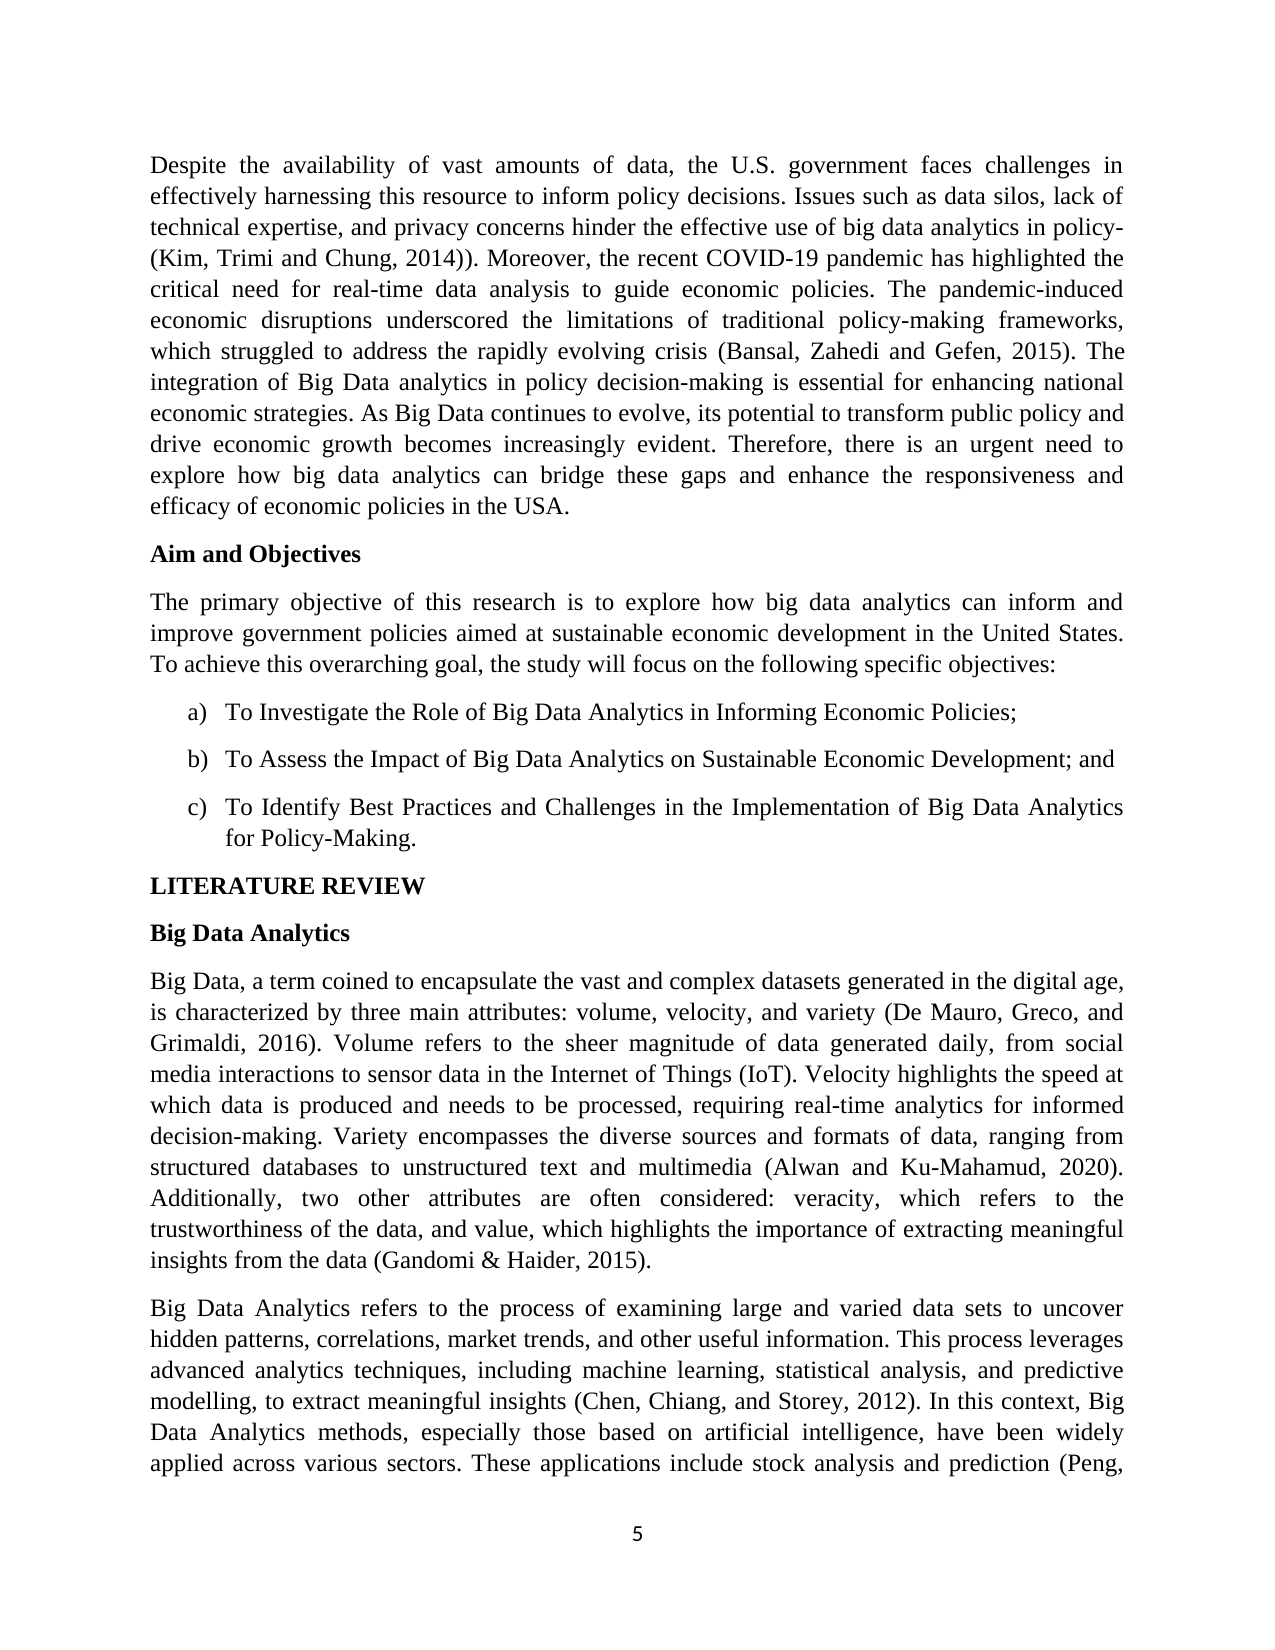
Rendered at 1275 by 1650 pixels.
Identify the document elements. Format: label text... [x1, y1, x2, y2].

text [150, 1293, 1125, 1477]
text Despite the availability of vast amounts of data, the U.S. government faces challenges in effectively harnessing this resource to inform policy decisions. Issues such as data silos, lack of technical expertise, and privacy concerns hinder the effective use of big data analytics in policy-(Kim, Trimi and Chung, 2014)). Moreover, the recent COVID-19 pandemic has highlighted the critical need for real-time data analysis to guide economic policies. The pandemic-induced economic disruptions underscored the limitations of traditional policy-making frameworks, which struggled to address the rapidly evolving crisis (Bansal, Zahedi and Gefen, 2015). The integration of Big Data analytics in policy decision-making is essential for enhancing national economic strategies. As Big Data continues to evolve, its potential to transform public policy and drive economic growth becomes increasingly evident. Therefore, there is an urgent need to explore how big data analytics can bridge these gaps and enhance the responsiveness and efficacy of economic policies in the USA. [150, 150, 1125, 520]
text The primary objective of this research is to explore how big data analytics can inform and improve government policies aimed at sustainable economic development in the United States. To achieve this overarching goal, the study will focus on the following specific objectives: [150, 587, 1125, 678]
list To Assess the Impact of Big Data Analytics on Sustainable Economic Development; and [187, 744, 1125, 773]
list To Investigate the Role of Big Data Analytics in Informing Economic Policies; [187, 697, 1125, 725]
text Aim and Objectives [150, 539, 1125, 568]
text Big Data, a term coined to encapsulate the vast and complex datasets generated in the digital age, is characterized by three main attributes: volume, velocity, and variety (De Mauro, Greco, and Grimaldi, 2016). Volume refers to the sheer magnitude of data generated daily, from social media interactions to sensor data in the Internet of Things (IoT). Velocity highlights the speed at which data is produced and needs to be processed, requiring real-time analytics for informed decision-making. Variety encompasses the diverse sources and formats of data, ranging from structured databases to unstructured text and multimedia (Alwan and Ku-Mahamud, 2020). Additionally, two other attributes are often considered: veracity, which refers to the trustworthiness of the data, and value, which highlights the importance of extracting meaningful insights from the data (Gandomi & Haider, 2015). [150, 966, 1125, 1274]
list To Identify Best Practices and Challenges in the Implementation of Big Data Analytics for Policy-Making. [187, 792, 1125, 852]
text Big Data Analytics [150, 918, 1125, 947]
text LITERATURE REVIEW [150, 871, 1125, 899]
